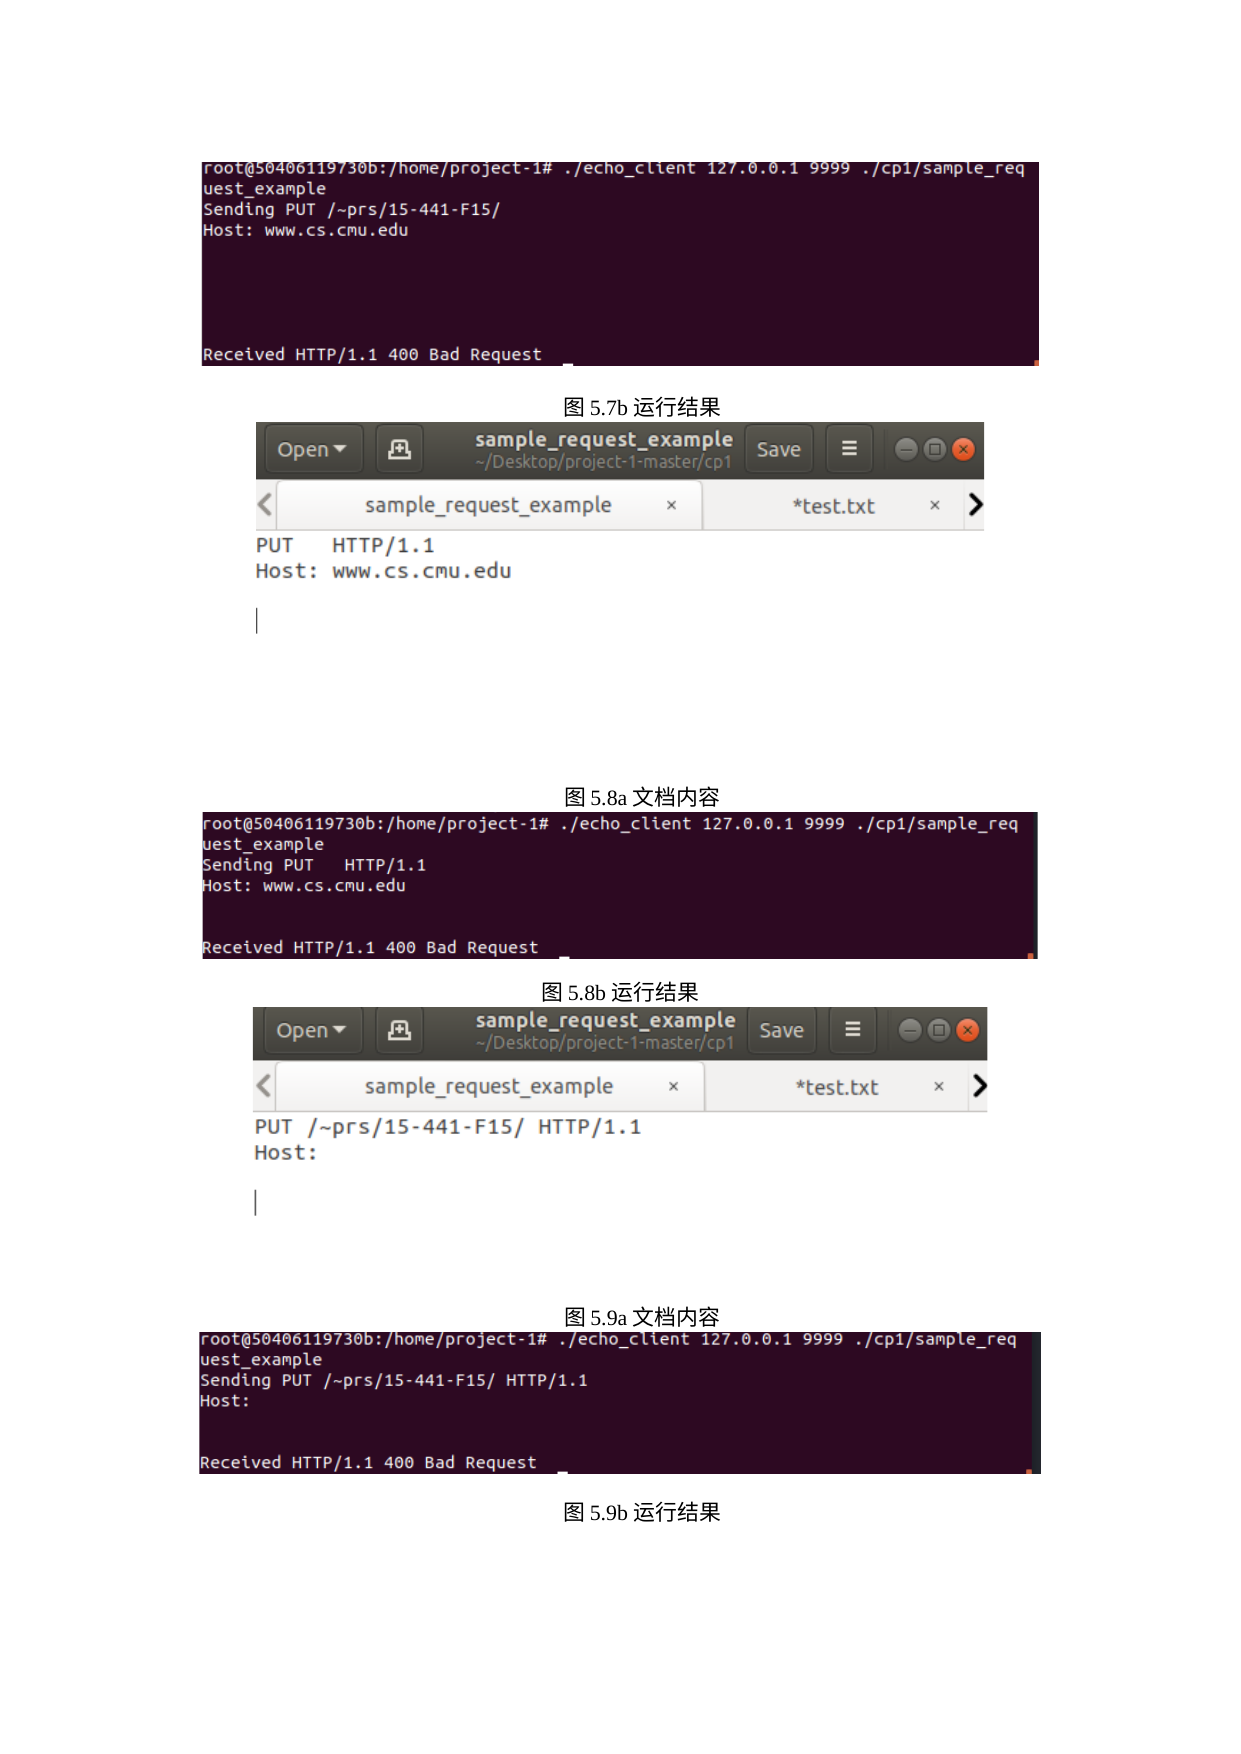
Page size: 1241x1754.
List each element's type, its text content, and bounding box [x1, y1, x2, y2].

picture [199, 1332, 1041, 1474]
text 图5.7b 运行结果 [187, 389, 1053, 422]
picture [202, 812, 1038, 959]
text 图5.9a 文档内容 [187, 1299, 1053, 1332]
text 图5.8b 运行结果 [187, 974, 1053, 1007]
text 图5.8a 文档内容 [187, 779, 1053, 812]
text 图5.9b 运行结果 [187, 1494, 1053, 1527]
picture [256, 422, 985, 751]
picture [201, 162, 1039, 366]
picture [252, 1007, 988, 1272]
